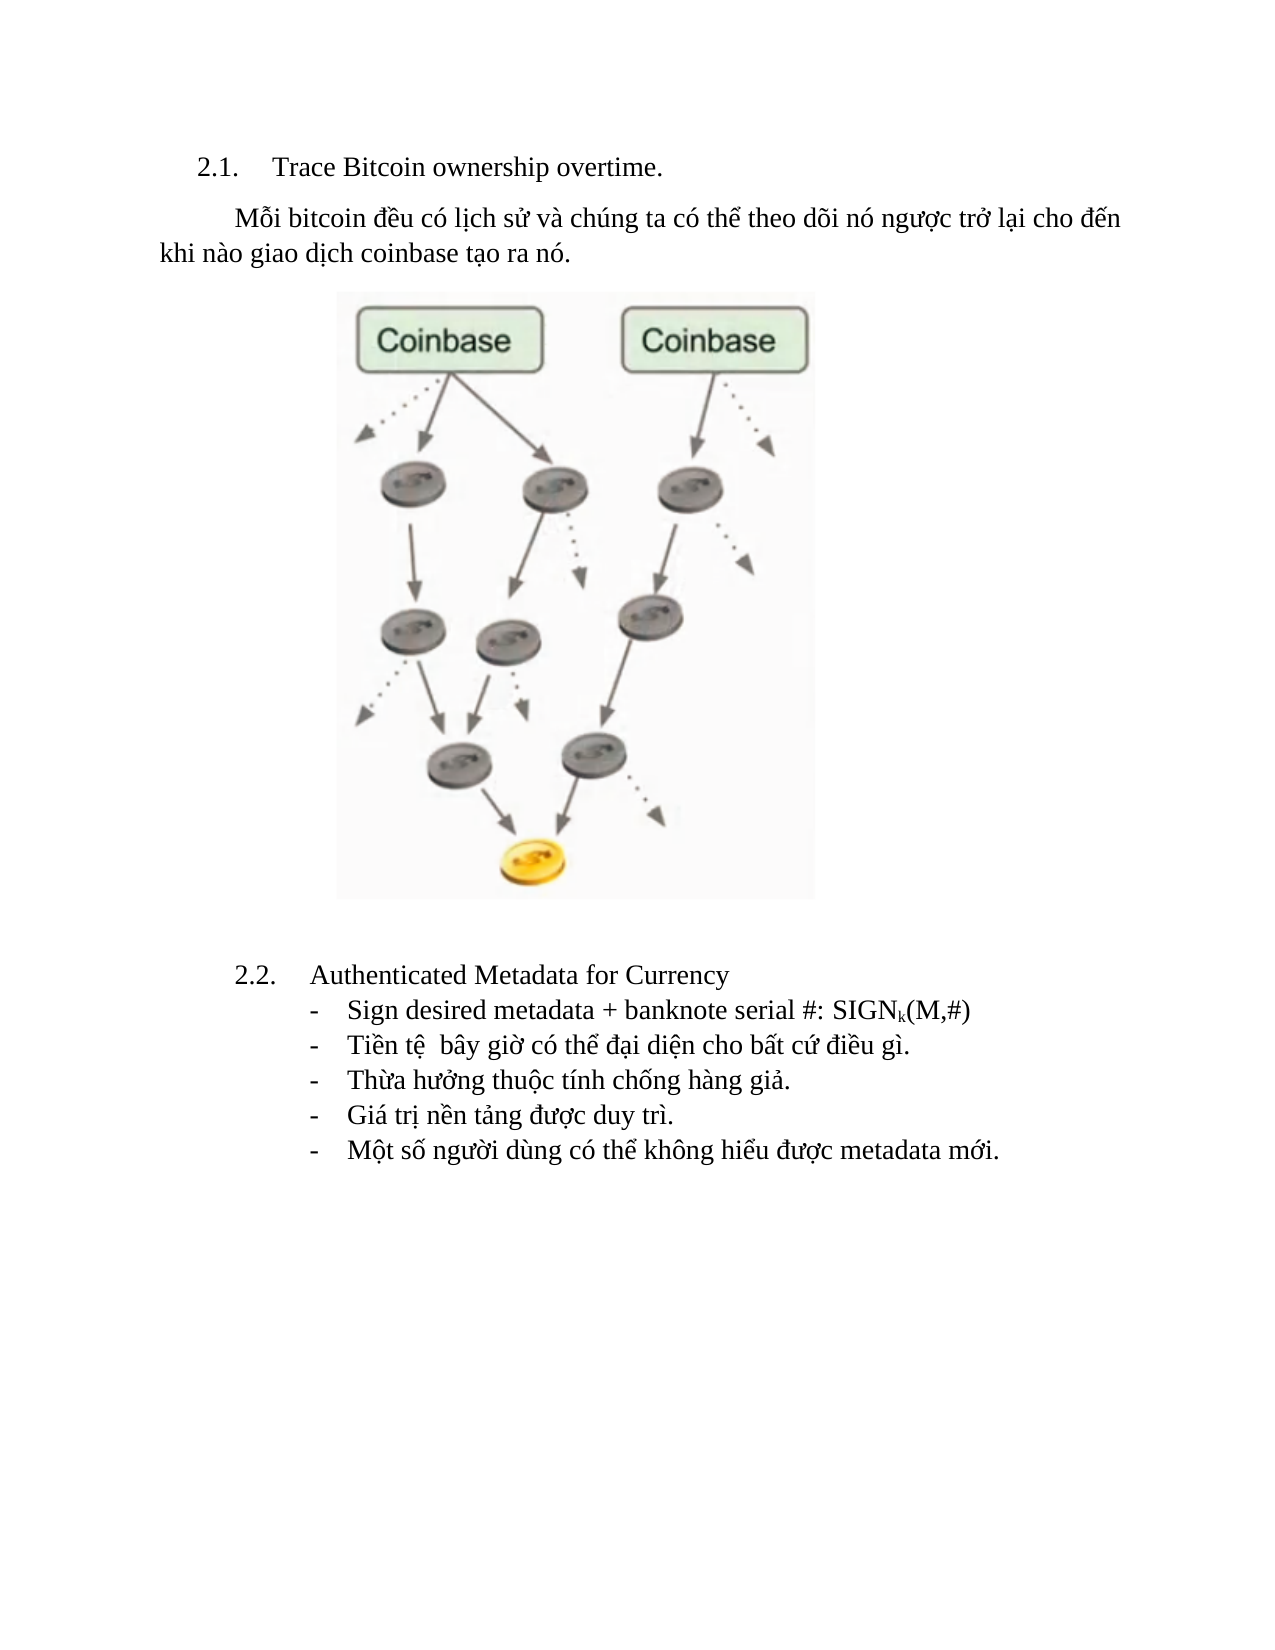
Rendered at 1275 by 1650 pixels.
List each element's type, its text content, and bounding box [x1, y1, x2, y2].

list Tiền tệ bây giờ có thể đại diện cho bất cứ điều gì. [309, 1028, 1125, 1061]
list Trace Bitcoin ownership overtime. [197, 150, 1125, 182]
list Giá trị nền tảng được duy trì. [309, 1098, 1125, 1130]
list Thừa hưởng thuộc tính chống hàng giả. [309, 1063, 1125, 1095]
list Sign desired metadata + banknote serial #: SIGNk(M,#) [309, 993, 1125, 1026]
picture [298, 275, 970, 915]
list Authenticated Metadata for Currency [159, 958, 1125, 991]
list Một số người dùng có thể không hiểu được metadata mới. [309, 1133, 1125, 1165]
text Mỗi bitcoin đều có lịch sử và chúng ta có thể theo dõi nó ngược trở lại cho đến khi nào giao dịch coinbase tạo ra nó. [159, 202, 1125, 269]
